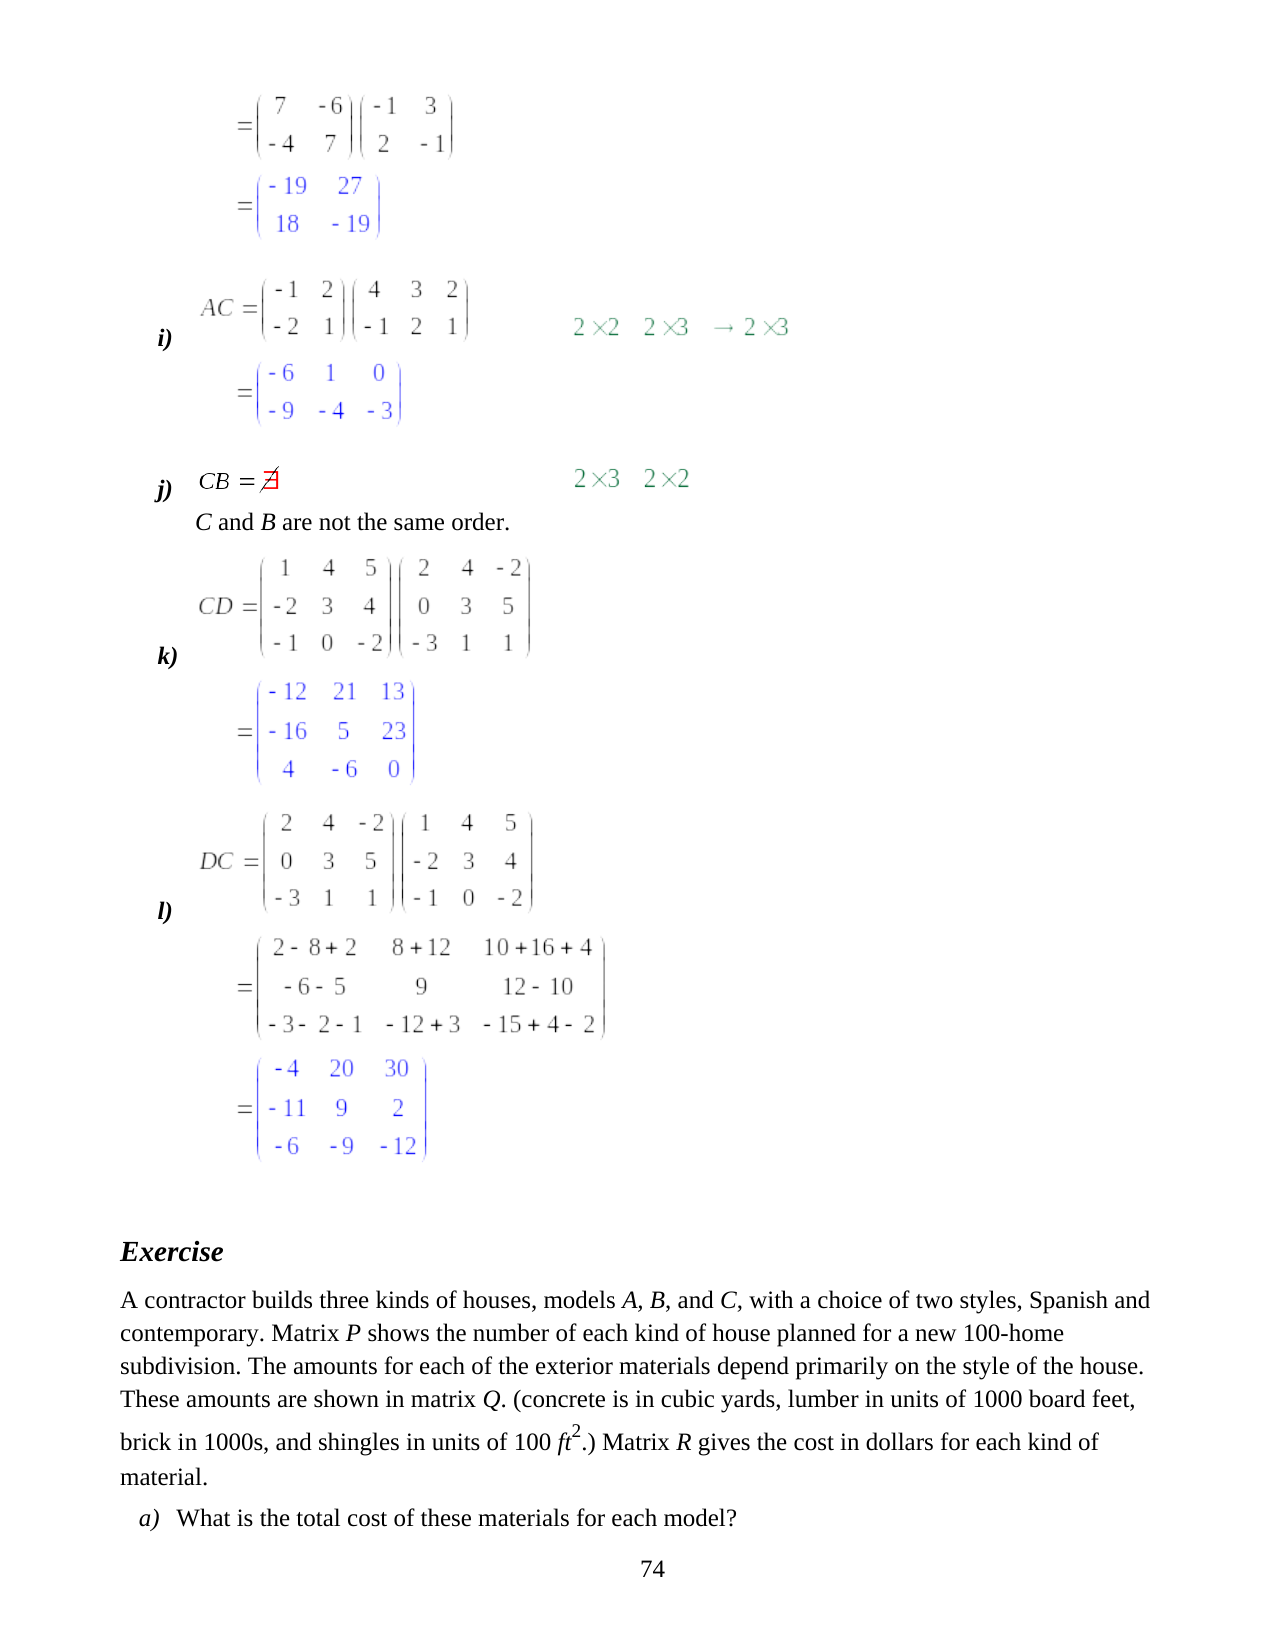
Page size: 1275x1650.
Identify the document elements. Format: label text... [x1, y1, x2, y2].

list C and B are not the same order. [195, 507, 1185, 536]
text A contractor builds three kinds of houses, models A, B, and C, with a choice of two styles, Spanish and contemporary. Matrix P shows the number of each kind of house planned for a new 100-home subdivision. The amounts for each of the exterior materials depend primarily on the style of the house. These amounts are shown in matrix Q. (concrete is in cubic yards, lumber in units of 1000 board feet, brick in 1000s, and shingles in units of 100 ft2.) Matrix R gives the cost in dollars for each kind of material. [120, 1285, 1185, 1490]
text Exercise [120, 1234, 1185, 1268]
list What is the total cost of these materials for each model? [139, 1503, 1185, 1532]
